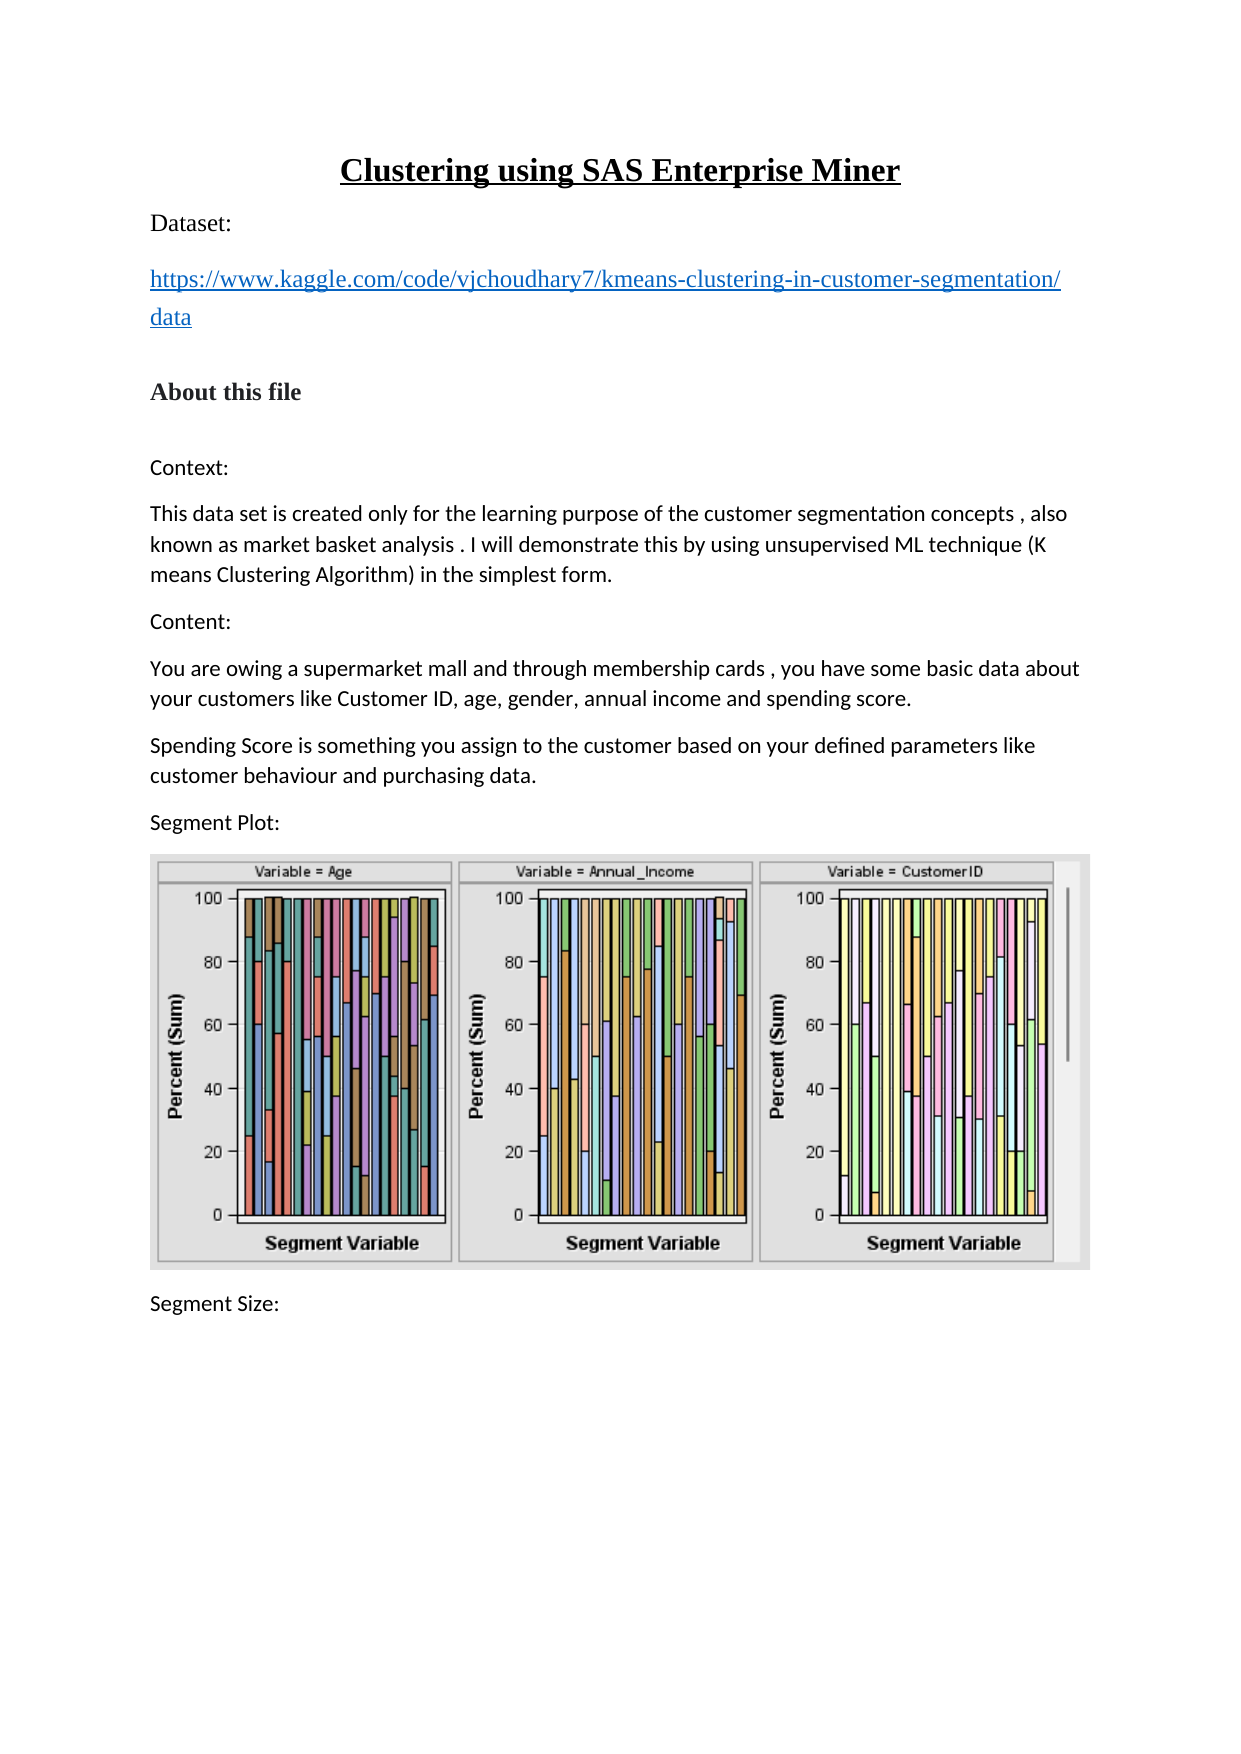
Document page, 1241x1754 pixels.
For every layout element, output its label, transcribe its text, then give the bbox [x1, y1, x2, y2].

text Context: [150, 453, 1090, 481]
text Segment Size: [150, 1289, 1090, 1317]
picture [150, 854, 1091, 1270]
text Content: [150, 607, 1090, 635]
text Clustering using SAS Enterprise Miner [150, 150, 1090, 188]
text Spending Score is something you assign to the customer based on your defined parameters like customer behaviour and purchasing data. [150, 731, 1090, 789]
text About this file [150, 368, 1090, 406]
text https://www.kaggle.com/code/vjchoudhary7/kmeans-clustering-in-customer-segmentation/data [150, 256, 1090, 331]
text This data set is created only for the learning purpose of the customer segmentation concepts , also known as market basket analysis . I will demonstrate this by using unsupervised ML technique (K means Clustering Algorithm) in the simplest form. [150, 499, 1090, 588]
text Segment Plot: [150, 808, 1090, 836]
text Dataset: [150, 208, 1090, 237]
text You are owing a supermarket mall and through membership cards , you have some basic data about your customers like Customer ID, age, gender, annual income and spending score. [150, 654, 1090, 712]
